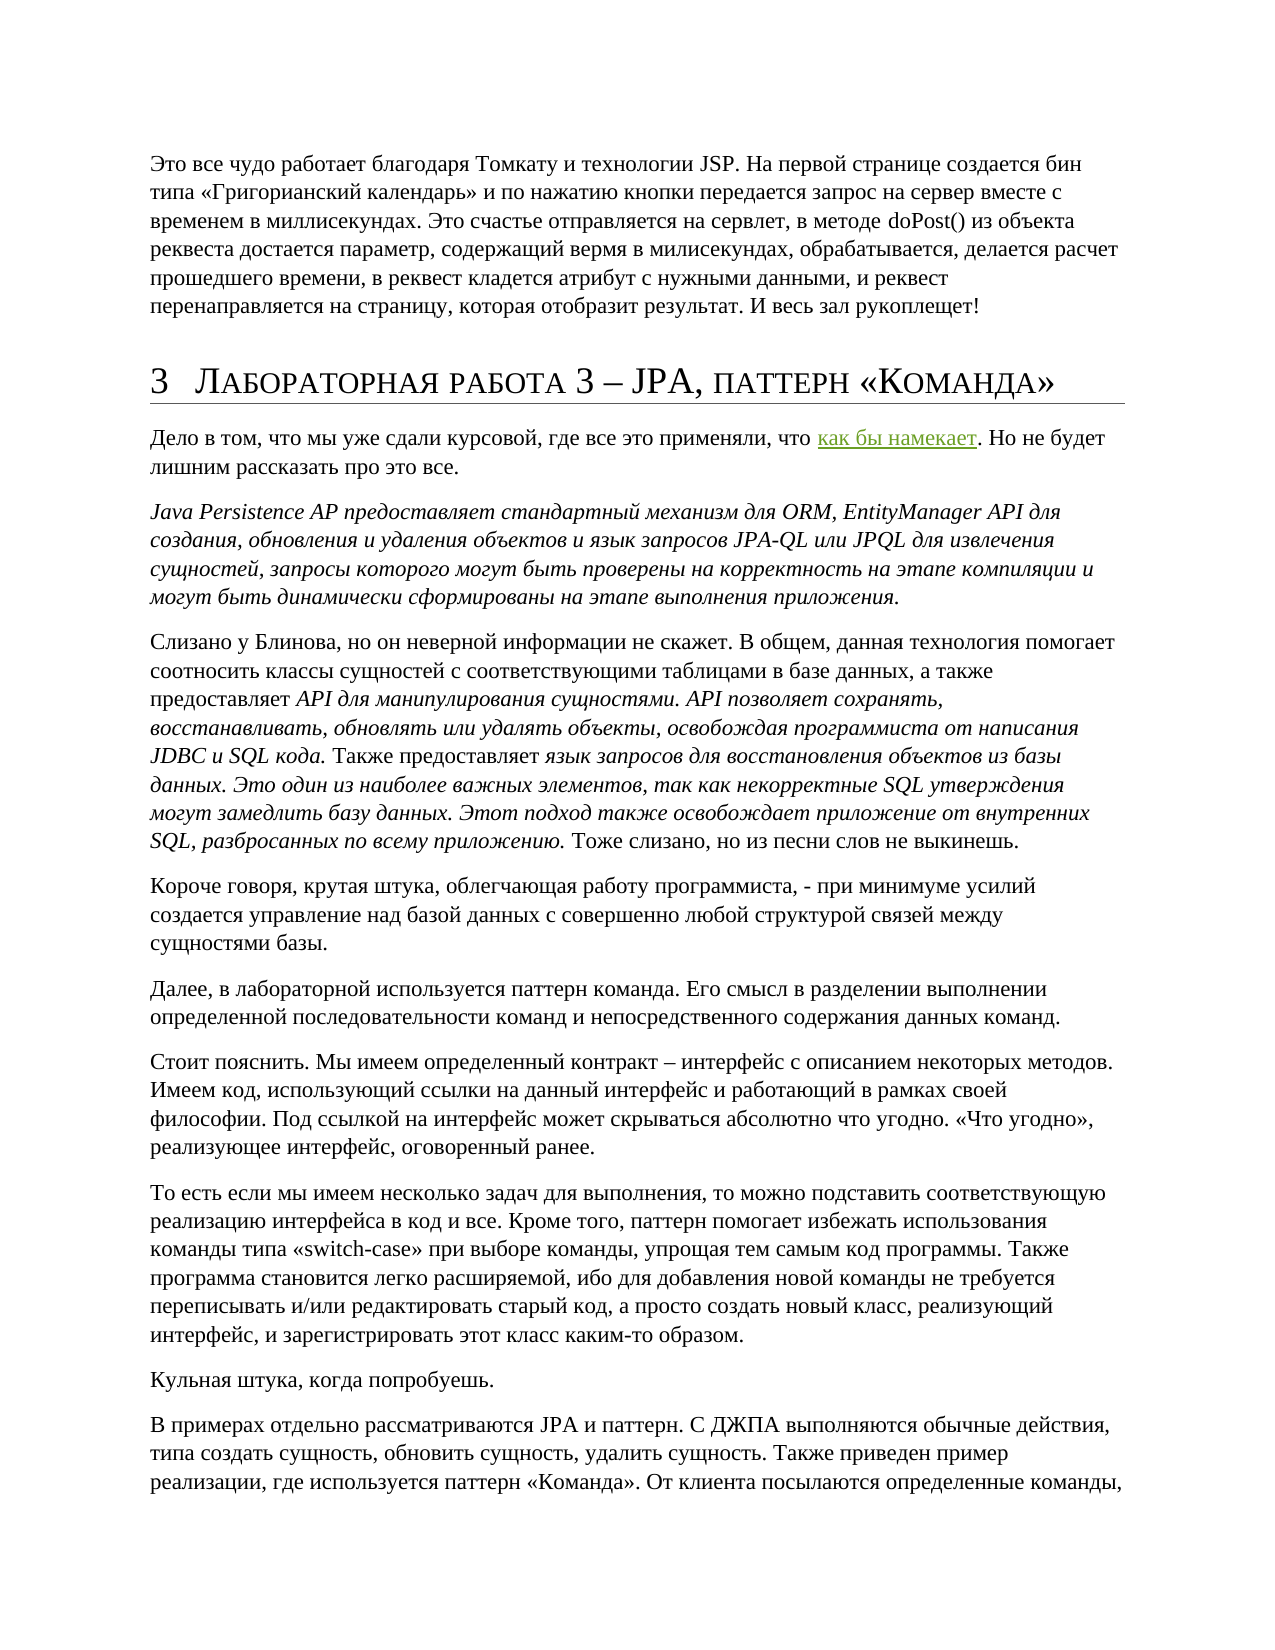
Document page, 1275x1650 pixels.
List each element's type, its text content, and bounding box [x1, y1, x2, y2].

text Слизано у Блинова, но он неверной информации не скажет. В общем, данная технология помогает соотносить классы сущностей с соответствующими таблицами в базе данных, а также предоставляет API для манипулирования сущностями. API позволяет сохранять, восстанавливать, обновлять или удалять объекты, освобождая программиста от написания JDBC и SQL кода. Также предоставляет язык запросов для восстановления объектов из базы данных. Это один из наиболее важных элементов, так как некорректные SQL утверждения могут замедлить базу данных. Этот подход также освобождает приложение от внутренних SQL, разбросанных по всему приложению. Тоже слизано, но из песни слов не выкинешь. [150, 628, 1125, 854]
text Далее, в лабораторной используется паттерн команда. Его смысл в разделении выполнении определенной последовательности команд и непосредственного содержания данных команд. [150, 974, 1125, 1029]
text Java Persistence AP предоставляет стандартный механизм для ORM, EntityManager API для создания, обновления и удаления объектов и язык запросов JPA-QL или JPQL для извлечения сущностей, запросы которого могут быть проверены на корректность на этапе компиляции и могут быть динамически сформированы на этапе выполнения приложения. [150, 498, 1125, 610]
text Дело в том, что мы уже сдали курсовой, где все это применяли, что как бы намекает. Но не будет лишним рассказать про это все. [150, 424, 1125, 479]
subtitle Лабораторная работа 3 – JPA, паттерн «Команда» [150, 358, 1125, 403]
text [150, 1411, 1125, 1494]
text Короче говоря, крутая штука, облегчающая работу программиста, - при минимуме усилий создается управление над базой данных с совершенно любой структурой связей между сущностями базы. [150, 873, 1125, 956]
text То есть если мы имеем несколько задач для выполнения, то можно подставить соответствующую реализацию интерфейса в код и все. Кроме того, паттерн помогает избежать использования команды типа «switсh-case» при выборе команды, упрощая тем самым код программы. Также программа становится легко расширяемой, ибо для добавления новой команды не требуется переписывать и/или редактировать старый код, а просто создать новый класс, реализующий интерфейс, и зарегистрировать этот класс каким-то образом. [150, 1178, 1125, 1347]
text Это все чудо работает благодаря Томкату и технологии JSP. На первой странице создается бин типа «Григорианский календарь» и по нажатию кнопки передается запрос на сервер вместе с временем в миллисекундах. Это счастье отправляется на сервлет, в методе doPost() из объекта реквеста достается параметр, содержащий вермя в милисекундах, обрабатывается, делается расчет прошедшего времени, в реквест кладется атрибут с нужными данными, и реквест перенаправляется на страницу, которая отобразит результат. И весь зал рукоплещет! [150, 150, 1125, 318]
text Стоит пояснить. Мы имеем определенный контракт – интерфейс с описанием некоторых методов. Имеем код, использующий ссылки на данный интерфейс и работающий в рамках своей философии. Под ссылкой на интерфейс может скрываться абсолютно что угодно. «Что угодно», реализующее интерфейс, оговоренный ранее. [150, 1048, 1125, 1160]
text Кульная штука, когда попробуешь. [150, 1366, 1125, 1392]
